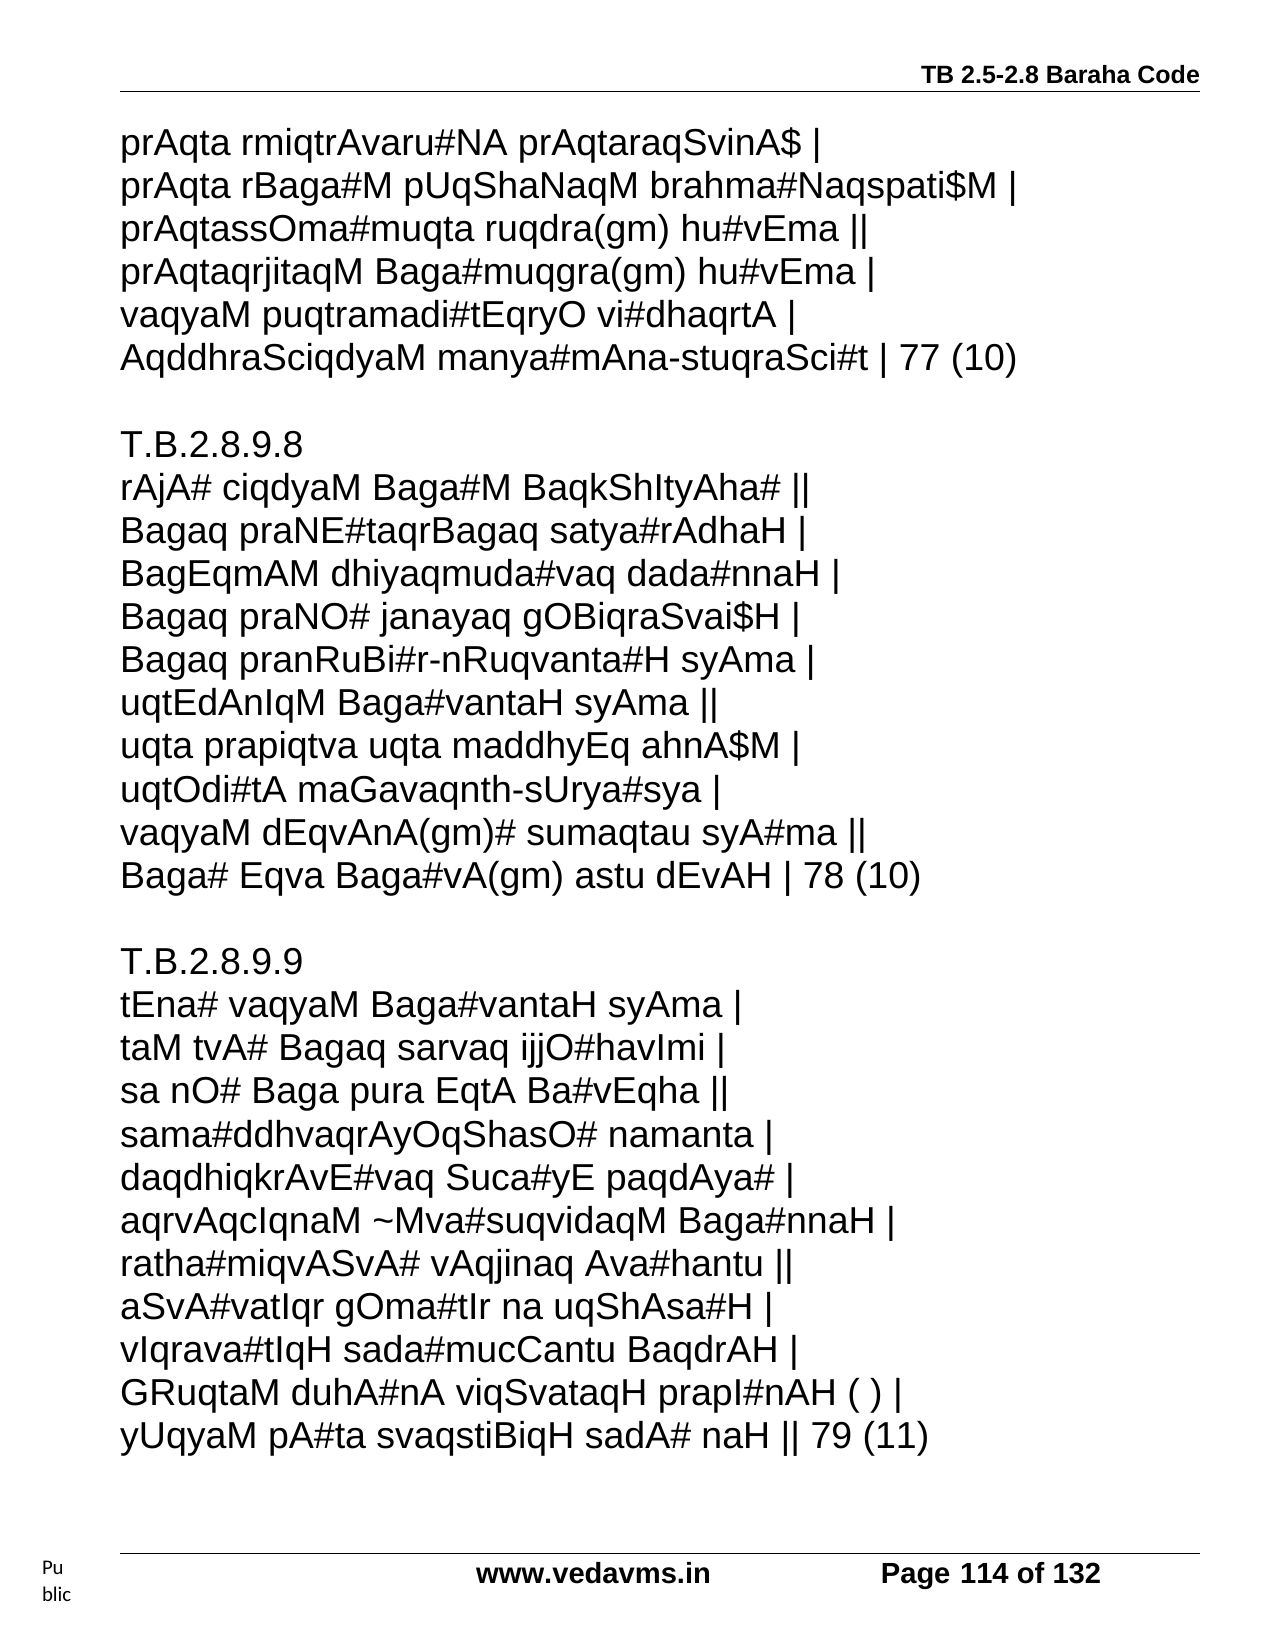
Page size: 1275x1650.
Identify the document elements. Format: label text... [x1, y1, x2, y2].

text Baga# Eqva Baga#vA(gm) astu dEvAH | 78 (10) [120, 853, 1200, 896]
text ratha#miqvASvA# vAqjinaq Ava#hantu || [120, 1241, 1200, 1284]
text sa nO# Baga pura EqtA Ba#vEqha || sama#ddhvaqrAyOqShasO# namanta | [120, 1069, 1200, 1155]
text prAqta rBaga#M pUqShaNaqM brahma#Naqspati$M | [120, 163, 1200, 206]
text T.B.2.8.9.9 [120, 939, 1200, 982]
text T.B.2.8.9.8 [120, 422, 1200, 465]
text GRuqtaM duhA#nA viqSvataqH prapI#nAH ( ) | [120, 1371, 1200, 1414]
text uqtOdi#tA maGavaqnth-sUrya#sya | [120, 767, 1200, 810]
text Bagaq praNE#taqrBagaq satya#rAdhaH | [120, 508, 1200, 551]
text rAjA# ciqdyaM Baga#M BaqkShItyAha# || [120, 465, 1200, 508]
text prAqtassOma#muqta ruqdra(gm) hu#vEma || [120, 206, 1200, 249]
text uqta prapiqtva uqta maddhyEq ahnA$M | [120, 724, 1200, 767]
text prAqta rmiqtrAvaru#NA prAqtaraqSvinA$ | [120, 120, 1200, 163]
text BagEqmAM dhiyaqmuda#vaq dada#nnaH | [120, 551, 1200, 594]
text vaqyaM dEqvAnA(gm)# sumaqtau syA#ma || [120, 810, 1200, 853]
text Bagaq praNO# janayaq gOBiqraSvai$H | [120, 594, 1200, 637]
text aqrvAqcIqnaM ~Mva#suqvidaqM Baga#nnaH | [120, 1198, 1200, 1241]
text AqddhraSciqdyaM manya#mAna-stuqraSci#t | 77 (10) [120, 336, 1200, 379]
text vIqrava#tIqH sada#mucCantu BaqdrAH | [120, 1327, 1200, 1371]
text tEna# vaqyaM Baga#vantaH syAma | [120, 982, 1200, 1026]
text aSvA#vatIqr gOma#tIr na uqShAsa#H | [120, 1284, 1200, 1327]
text taM tvA# Bagaq sarvaq ijjO#havImi | [120, 1026, 1200, 1069]
text yUqyaM pA#ta svaqstiBiqH sadA# naH || 79 (11) [120, 1414, 1200, 1457]
text vaqyaM puqtramadi#tEqryO vi#dhaqrtA | [120, 292, 1200, 336]
text uqtEdAnIqM Baga#vantaH syAma || [120, 681, 1200, 724]
text daqdhiqkrAvE#vaq Suca#yE paqdAya# | [120, 1155, 1200, 1198]
text Bagaq pranRuBi#r-nRuqvanta#H syAma | [120, 637, 1200, 681]
text prAqtaqrjitaqM Baga#muqgra(gm) hu#vEma | [120, 249, 1200, 292]
